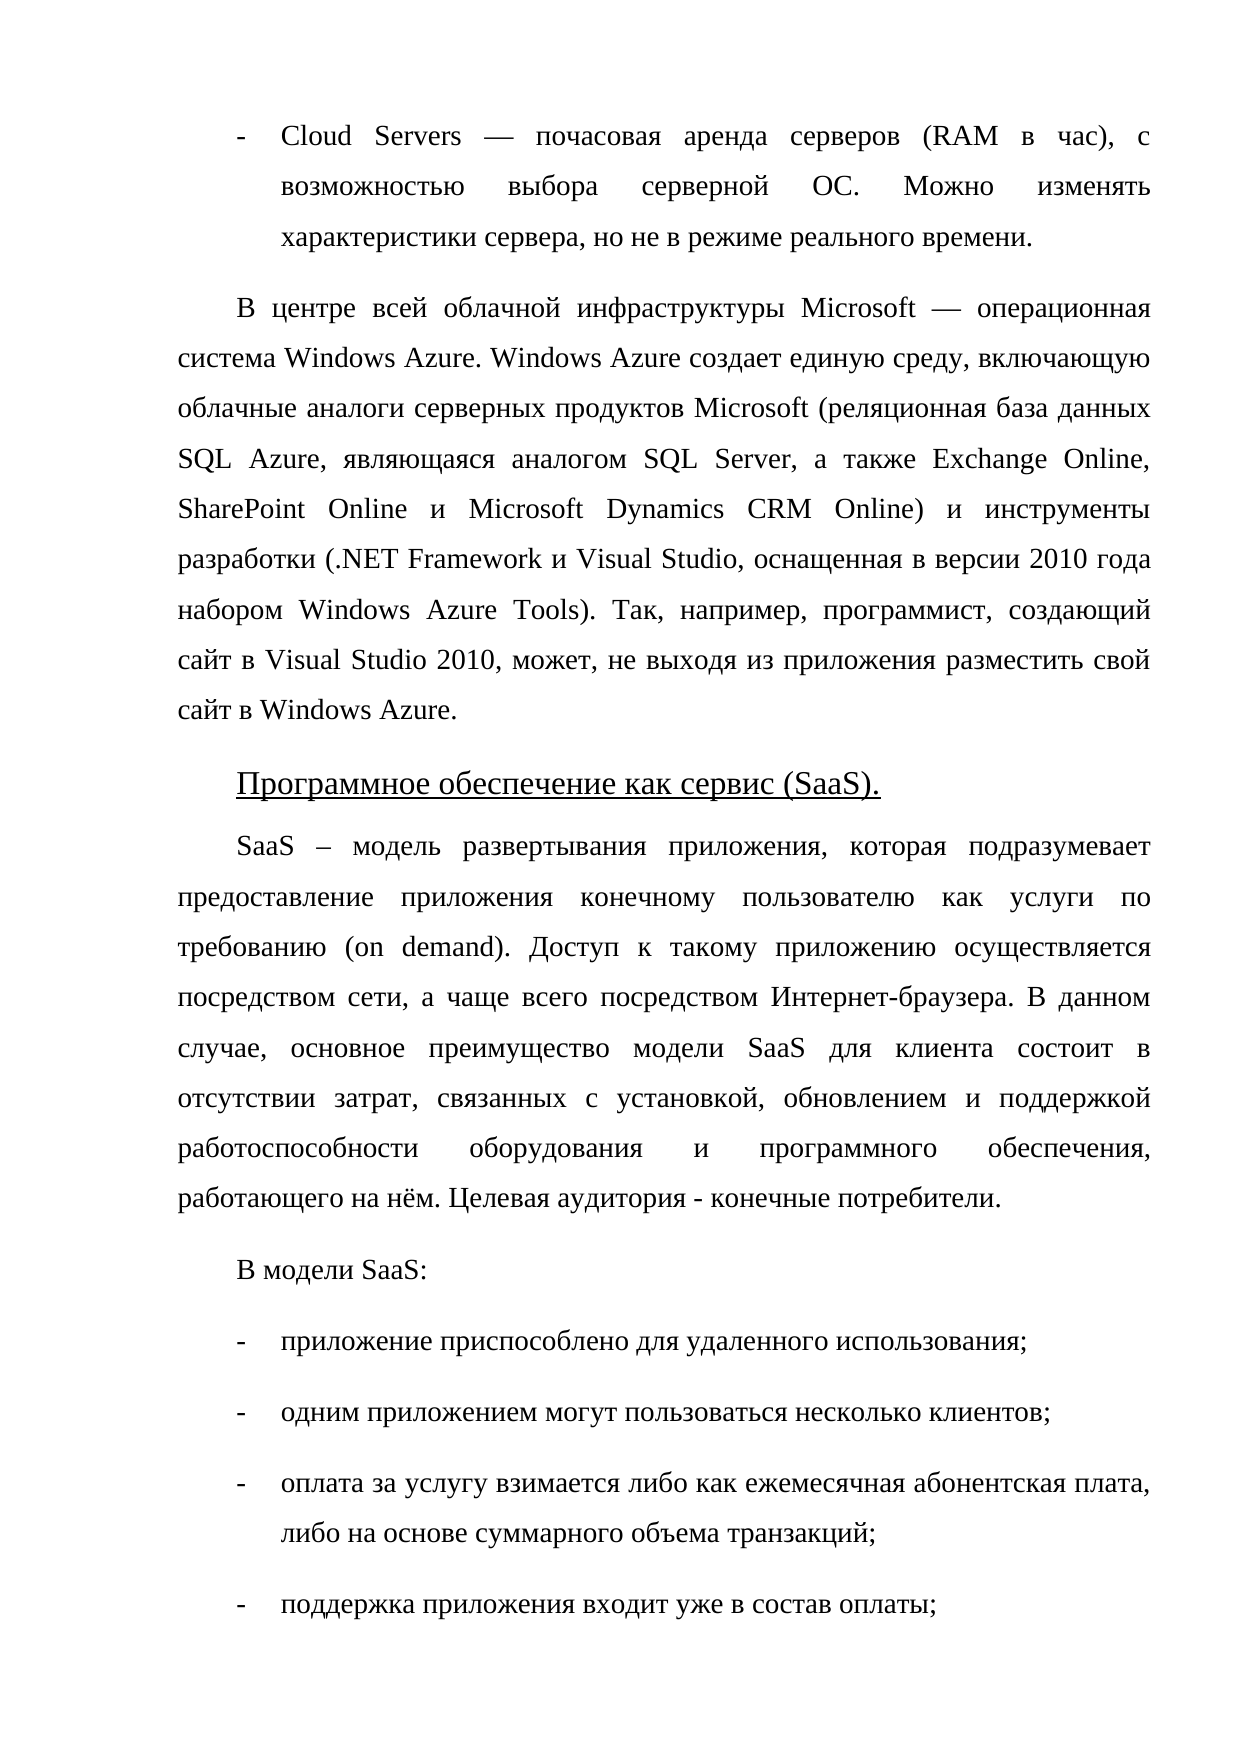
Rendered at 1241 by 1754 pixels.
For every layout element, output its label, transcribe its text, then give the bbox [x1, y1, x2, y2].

text В центре всей облачной инфраструктуры Microsoft — операционная система Windows Azure. Windows Azure создает единую среду, включающую облачные аналоги серверных продуктов Microsoft (реляционная база данных SQL Azure, являющаяся аналогом SQL Server, а также Exchange Online, SharePoint Online и Microsoft Dynamics CRM Online) и инструменты разработки (.NET Framework и Visual Studio, оснащенная в версии 2010 года набором Windows Azure Tools). Так, например, программист, создающий сайт в Visual Studio 2010, может, не выходя из приложения разместить свой сайт в Windows Azure. [177, 290, 1152, 726]
list приложение приспособлено для удаленного использования; [236, 1323, 1152, 1356]
list оплата за услугу взимается либо как ежемесячная абонентская плата, либо на основе суммарного объема транзакций; [236, 1465, 1152, 1549]
list одним приложением могут пользоваться несколько клиентов; [236, 1394, 1152, 1428]
list поддержка приложения входит уже в состав оплаты; [236, 1587, 1152, 1620]
list Cloud Servers — почасовая аренда серверов (RAM в час), с возможностью выбора серверной ОС. Можно изменять характеристики сервера, но не в режиме реального времени. [236, 118, 1152, 252]
text Программное обеспечение как сервис (SaaS). [177, 763, 1152, 802]
text В модели SaaS: [177, 1252, 1152, 1285]
text SaaS – модель развертывания приложения, которая подразумевает предоставление приложения конечному пользователю как услуги по требованию (on demand). Доступ к такому приложению осуществляется посредством сети, а чаще всего посредством Интернет-браузера. В данном случае, основное преимущество модели SaaS для клиента состоит в отсутствии затрат, связанных с установкой, обновлением и поддержкой работоспособности оборудования и программного обеспечения, работающего на нём. Целевая аудитория - конечные потребители. [177, 828, 1152, 1214]
